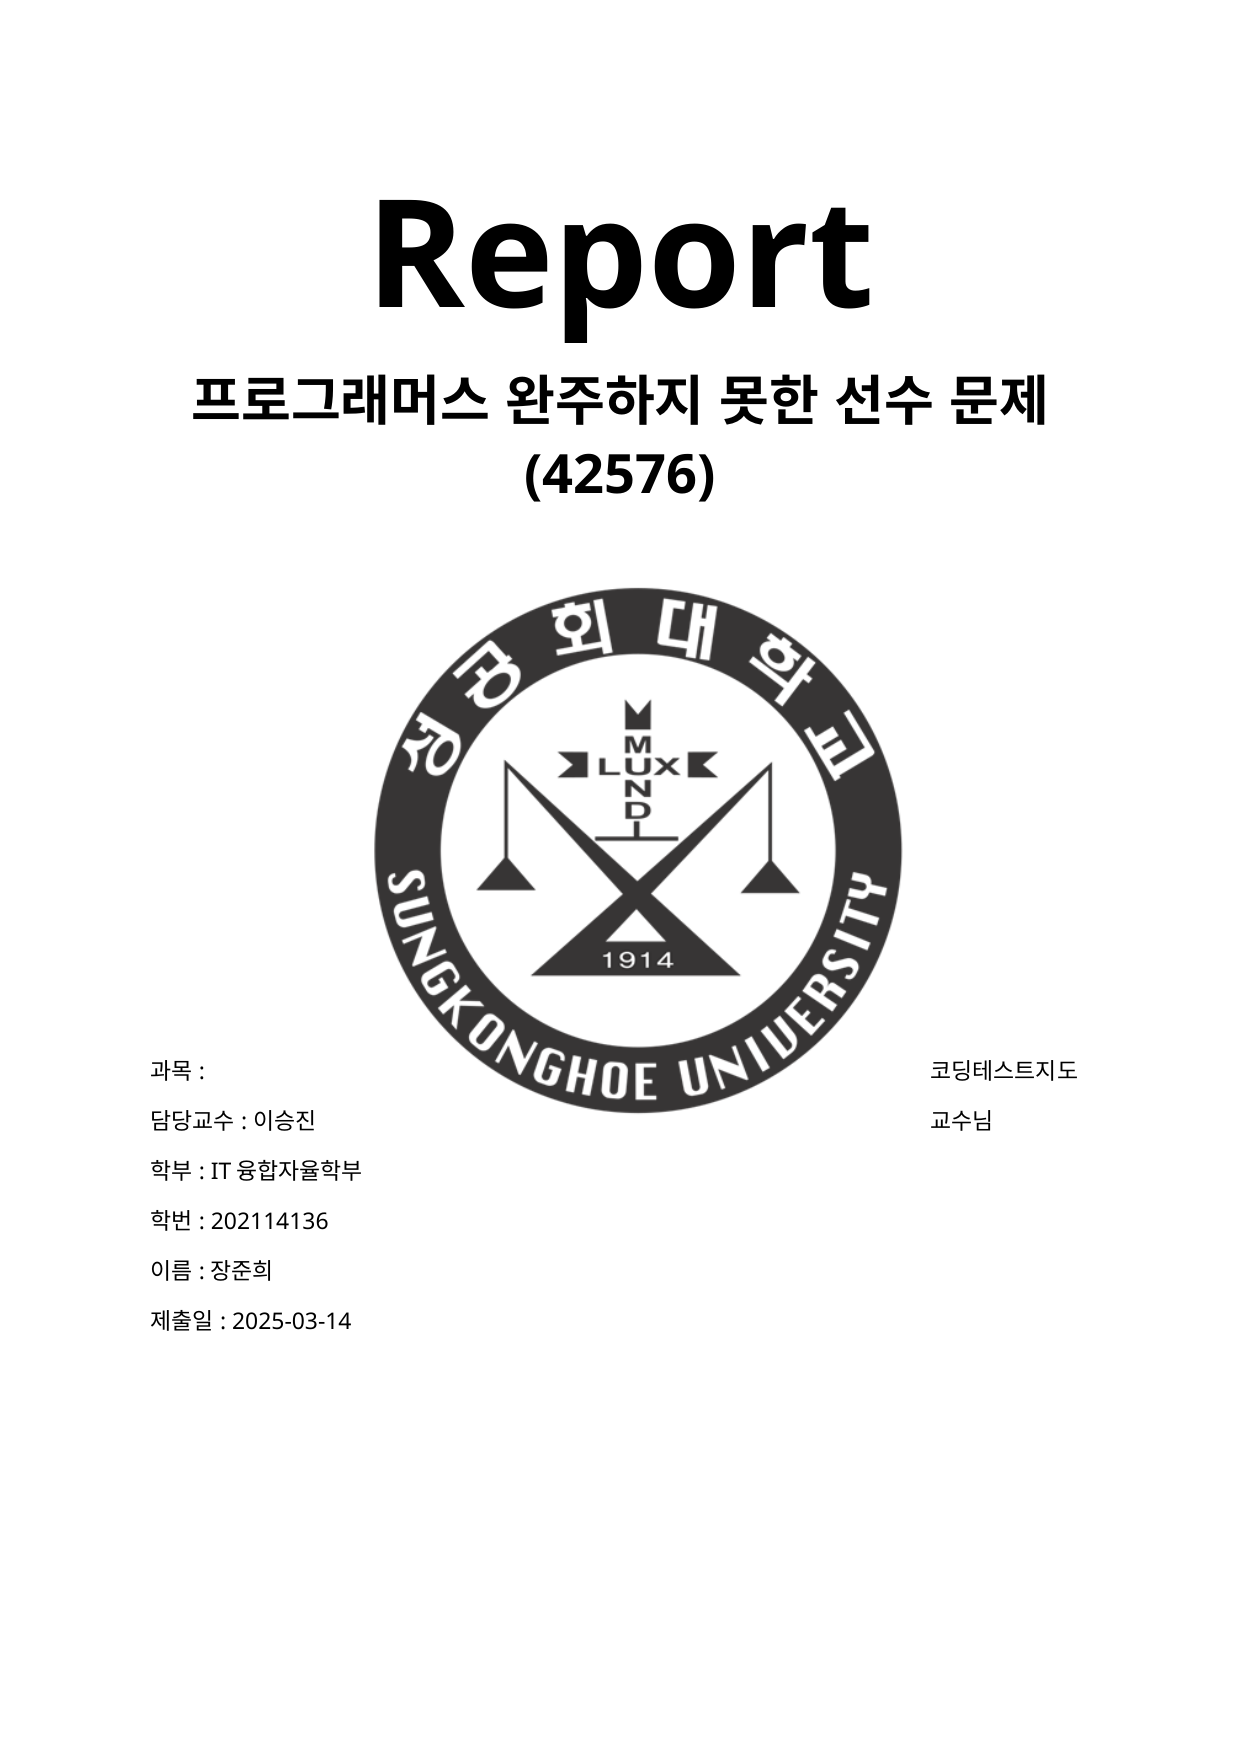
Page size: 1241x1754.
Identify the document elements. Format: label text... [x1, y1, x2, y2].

picture [362, 577, 912, 1131]
text 담당교수 : 이승진 교수님 [150, 1103, 1090, 1136]
text 프로그래머스 완주하지 못한 선수 문제(42576) [150, 357, 1090, 509]
text 학번 : 202114136 [150, 1203, 1090, 1236]
text 과목 : 코딩테스트지도 [912, 1053, 1090, 1086]
text Report [150, 177, 1090, 341]
text 제출일 : 2025-03-14 [150, 1303, 1090, 1336]
text 이름 : 장준희 [150, 1253, 1090, 1286]
text 과목 : 코딩테스트지도 [150, 1053, 362, 1086]
text 학부 : IT융합자율학부 [150, 1153, 1090, 1186]
